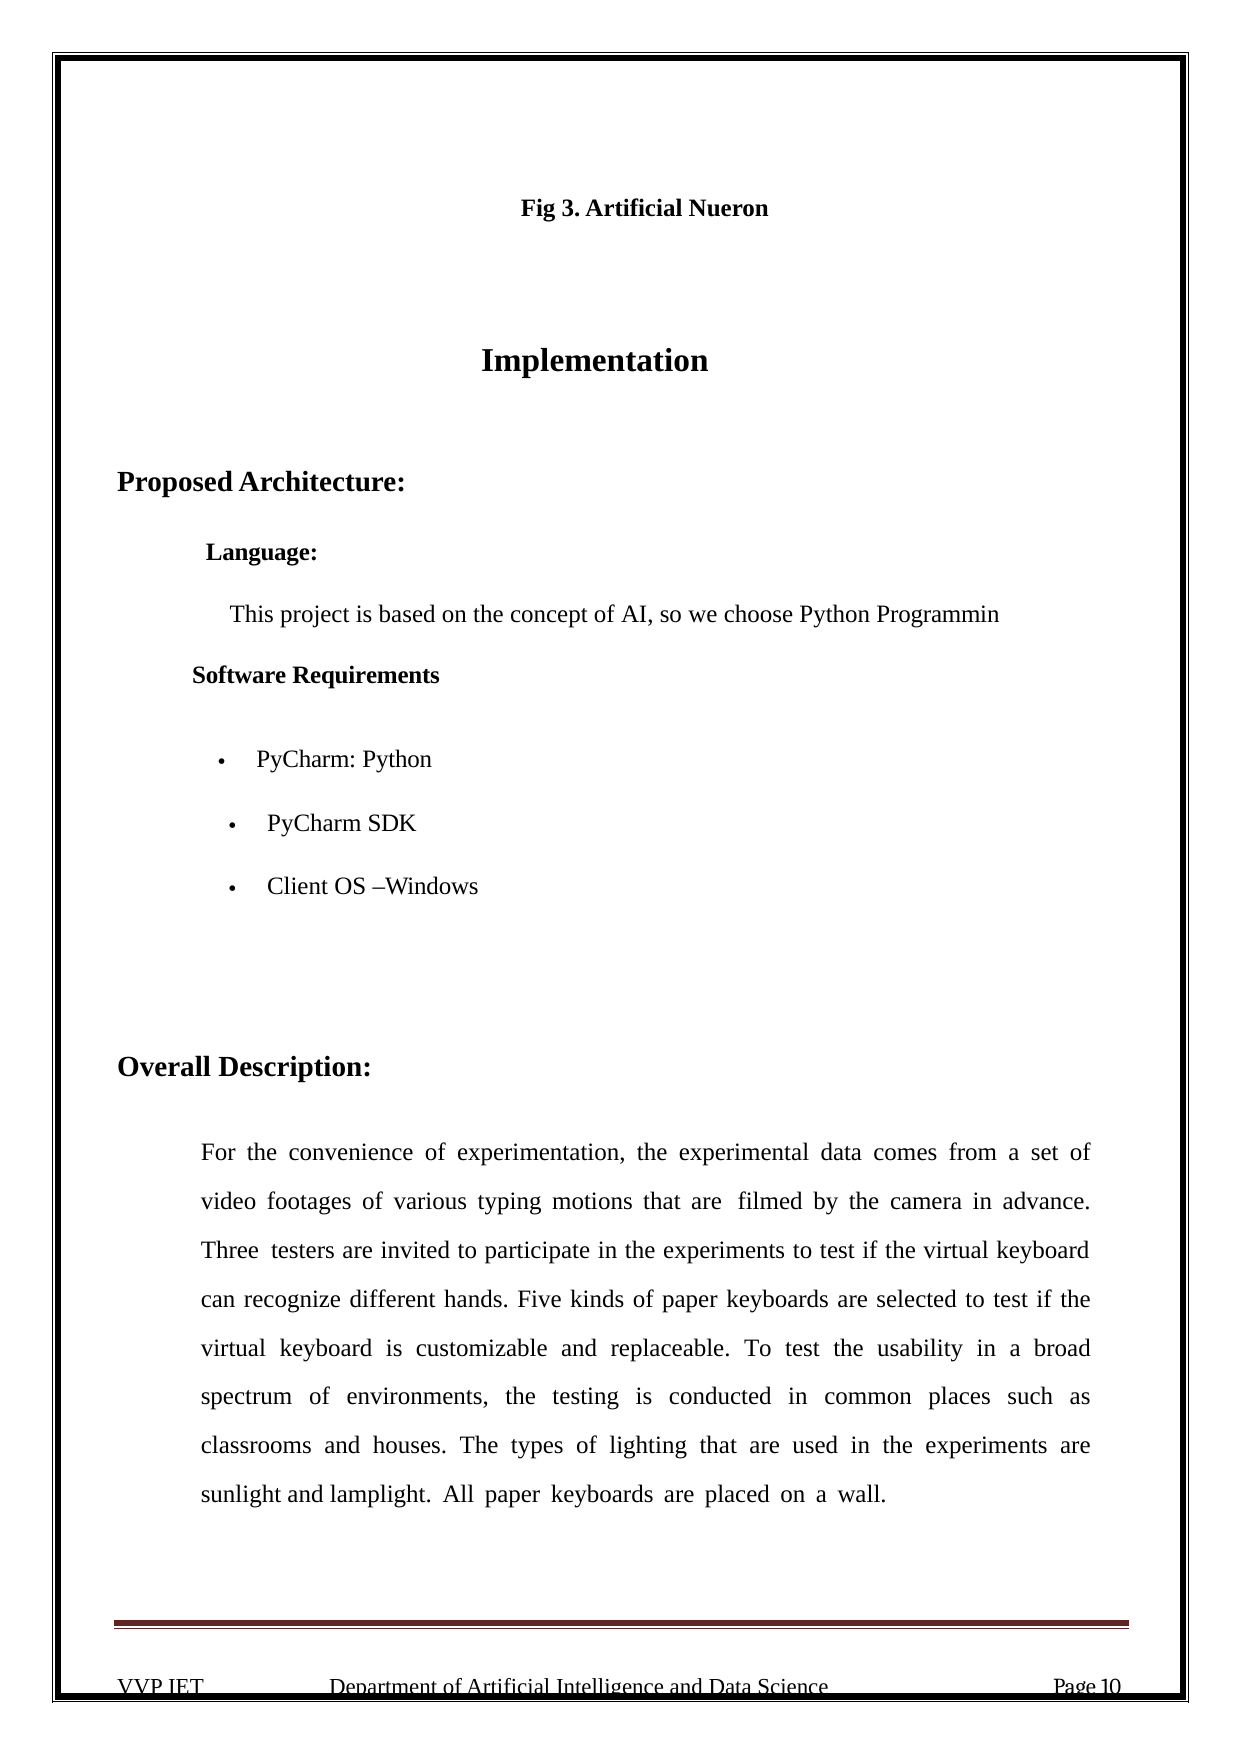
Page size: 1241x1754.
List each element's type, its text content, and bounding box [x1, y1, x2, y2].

text Software Requirements [117, 660, 1125, 689]
list PyCharm: Python [117, 744, 432, 773]
text For the convenience of experimentation, the experimental data comes from a set of video footages of various typing motions that are filmed by the camera in advance. Three testers are invited to participate in the experiments to test if the virtual keyboard can recognize different hands. Five kinds of paper keyboards are selected to test if the virtual keyboard is customizable and replaceable. To test the usability in a broad spectrum of environments, the testing is conducted in common places such as classrooms and houses. The types of lighting that are used in the experiments are sunlight and lamplight. All paper keyboards are placed on a wall. [201, 1137, 1091, 1508]
list Client OS –Windows [229, 871, 1125, 900]
text Overall Description: [117, 1049, 1125, 1083]
text Language: [206, 537, 1081, 565]
text This project is based on the concept of AI, so we choose Python Programmin [229, 599, 1125, 628]
text Implementation [117, 340, 772, 378]
text Fig 3. Artificial Nueron [165, 193, 1124, 222]
text Proposed Architecture: [117, 464, 772, 498]
list PyCharm SDK [229, 808, 1125, 836]
